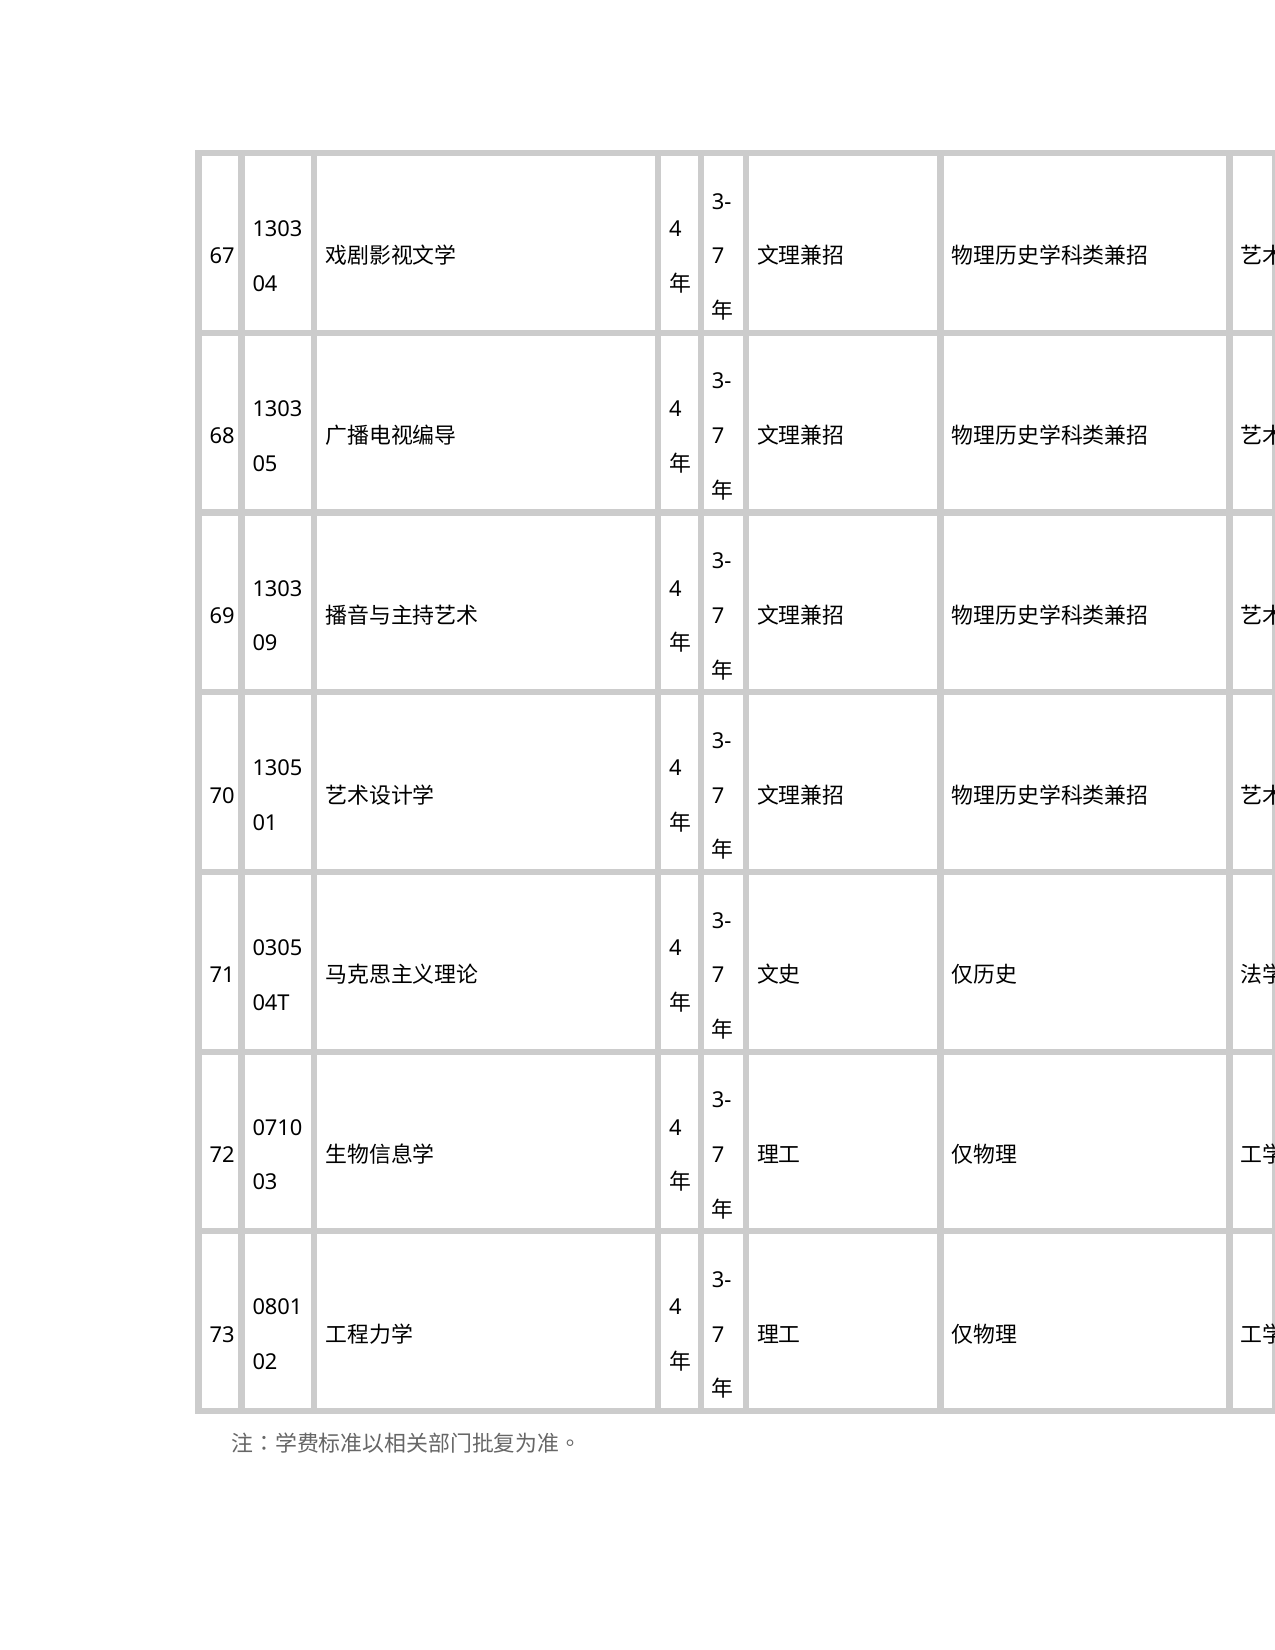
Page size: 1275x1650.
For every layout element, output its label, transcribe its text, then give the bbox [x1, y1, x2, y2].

table_cell 物理历史学科类兼招 [944, 695, 1226, 869]
table_cell 3-7年 [704, 695, 743, 869]
table_cell 物理历史学科类兼招 [944, 156, 1226, 330]
table_cell 130501 [245, 695, 311, 869]
table_cell 4年 [661, 516, 698, 689]
table_cell 080102 [245, 1234, 311, 1408]
table_cell 4年 [661, 1234, 698, 1408]
table_cell 73 [202, 1234, 238, 1408]
table_cell 工学 [1233, 1055, 1272, 1228]
table_cell 4年 [661, 875, 698, 1048]
table_cell 仅历史 [944, 875, 1226, 1048]
table_cell 3-7年 [704, 1055, 743, 1228]
table_cell 130304 [245, 156, 311, 330]
table_cell 物理历史学科类兼招 [944, 336, 1226, 509]
table_cell 工程力学 [317, 1234, 655, 1408]
table_cell 130309 [245, 516, 311, 689]
table_cell 文史 [749, 875, 937, 1048]
table_cell 68 [202, 336, 238, 509]
table_cell 文理兼招 [749, 695, 937, 869]
table_cell 030504T [245, 875, 311, 1048]
table_cell 4年 [661, 1055, 698, 1228]
table_cell 4年 [661, 336, 698, 509]
table_cell 播音与主持艺术 [317, 516, 655, 689]
table_cell 艺术学 [1233, 156, 1272, 330]
table_cell 3-7年 [704, 336, 743, 509]
table_cell 4年 [661, 156, 698, 330]
table_cell 3-7年 [704, 875, 743, 1048]
table_cell 仅物理 [944, 1055, 1226, 1228]
table_cell 理工 [749, 1055, 937, 1228]
table_cell 戏剧影视文学 [317, 156, 655, 330]
table_cell 工学 [1233, 1234, 1272, 1408]
table_cell 70 [202, 695, 238, 869]
table_cell 71 [202, 875, 238, 1048]
table_cell 3-7年 [704, 156, 743, 330]
table_cell 理工 [749, 1234, 937, 1408]
table_cell 艺术学 [1233, 516, 1272, 689]
table_cell 仅物理 [944, 1234, 1226, 1408]
table_cell 法学 [1233, 875, 1272, 1048]
table_cell 艺术设计学 [317, 695, 655, 869]
table_cell 071003 [245, 1055, 311, 1228]
table_cell 130305 [245, 336, 311, 509]
table_cell 3-7年 [704, 1234, 743, 1408]
table_cell 艺术学 [1233, 336, 1272, 509]
table_cell 生物信息学 [317, 1055, 655, 1228]
table_cell 72 [202, 1055, 238, 1228]
table_cell 马克思主义理论 [317, 875, 655, 1048]
table_cell 艺术学 [1233, 695, 1272, 869]
table_cell 文理兼招 [749, 156, 937, 330]
table_cell 4年 [661, 695, 698, 869]
table_cell 物理历史学科类兼招 [944, 516, 1226, 689]
table_cell 文理兼招 [749, 336, 937, 509]
table_cell 3-7年 [704, 516, 743, 689]
table_cell 67 [202, 156, 238, 330]
table_cell 文理兼招 [749, 516, 937, 689]
text 注：学费标准以相关部门批复为准。 [187, 1414, 1087, 1458]
table_cell 69 [202, 516, 238, 689]
table_cell 广播电视编导 [317, 336, 655, 509]
